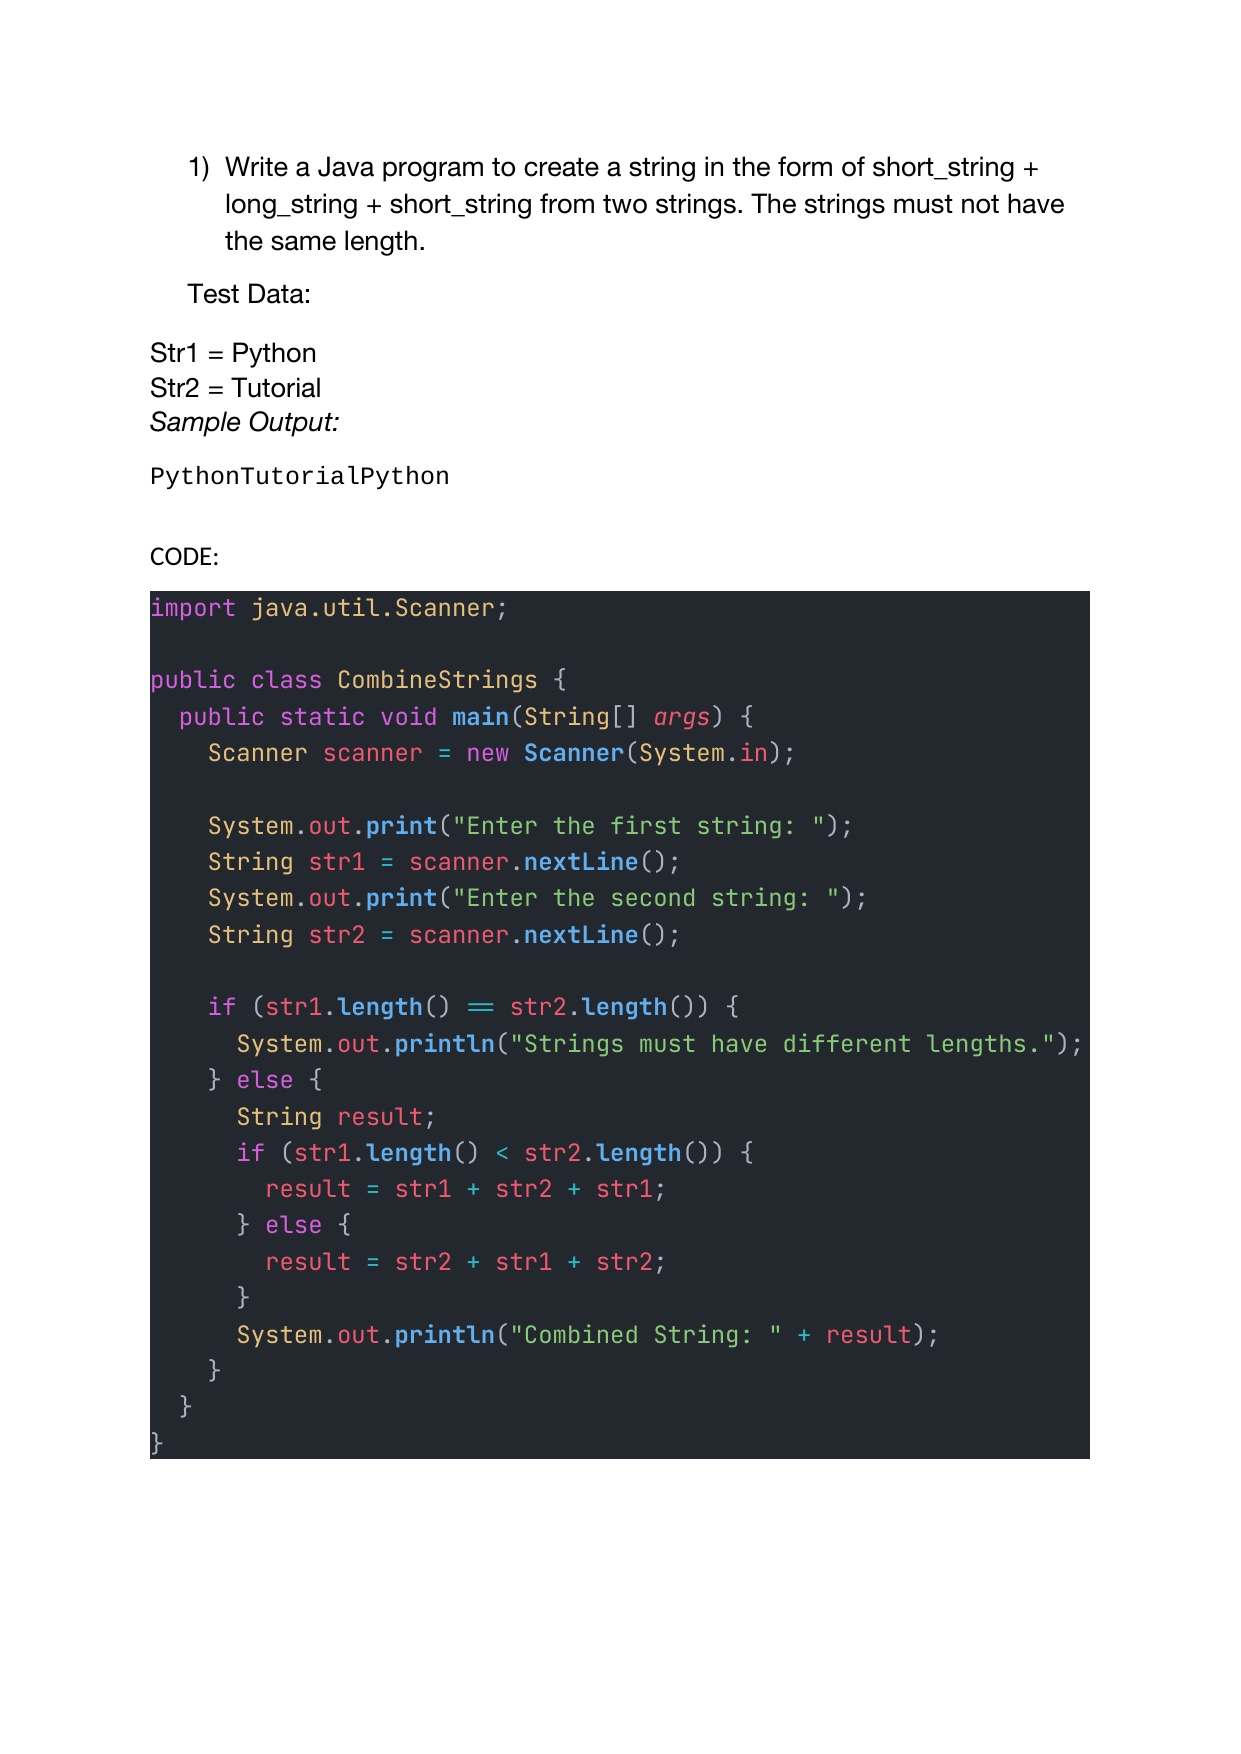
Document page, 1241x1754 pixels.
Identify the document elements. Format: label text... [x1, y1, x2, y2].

text CODE: [150, 539, 1090, 572]
text } else { [150, 1064, 1090, 1096]
text if (str1.length() == str2.length()) { [150, 991, 1090, 1023]
text String str2 = scanner.nextLine(); [150, 919, 1090, 950]
text result = str1 + str2 + str1; [150, 1173, 1090, 1205]
text PythonTutorialPython [150, 464, 1090, 492]
text System.out.print("Enter the second string: "); [150, 882, 1090, 914]
text } else { [150, 1209, 1090, 1241]
text System.out.println("Combined String: " + result); [150, 1318, 1090, 1350]
text } [150, 1355, 1090, 1387]
text result = str2 + str1 + str2; [150, 1246, 1090, 1277]
text String str1 = scanner.nextLine(); [150, 846, 1090, 878]
text public static void main(String[] args) { [150, 701, 1090, 732]
text } [150, 1282, 1090, 1314]
text String result; [150, 1100, 1090, 1132]
list Write a Java program to create a string in the form of short_string + long_string + short_string from two strings. The strings must not have the same length. [187, 150, 1090, 258]
text Scanner scanner = new Scanner(System.in); [150, 737, 1090, 768]
text if (str1.length() < str2.length()) { [150, 1137, 1090, 1168]
text System.out.print("Enter the first string: "); [150, 809, 1090, 841]
text public class CombineStrings { [150, 664, 1090, 696]
text Str1 = Python Str2 = Tutorial Sample Output: [150, 336, 1090, 439]
text } [150, 1428, 1090, 1459]
text Test Data: [150, 277, 1090, 311]
text } [150, 1391, 1090, 1423]
text System.out.println("Strings must have different lengths."); [150, 1028, 1090, 1059]
text import java.util.Scanner; [150, 591, 1090, 623]
